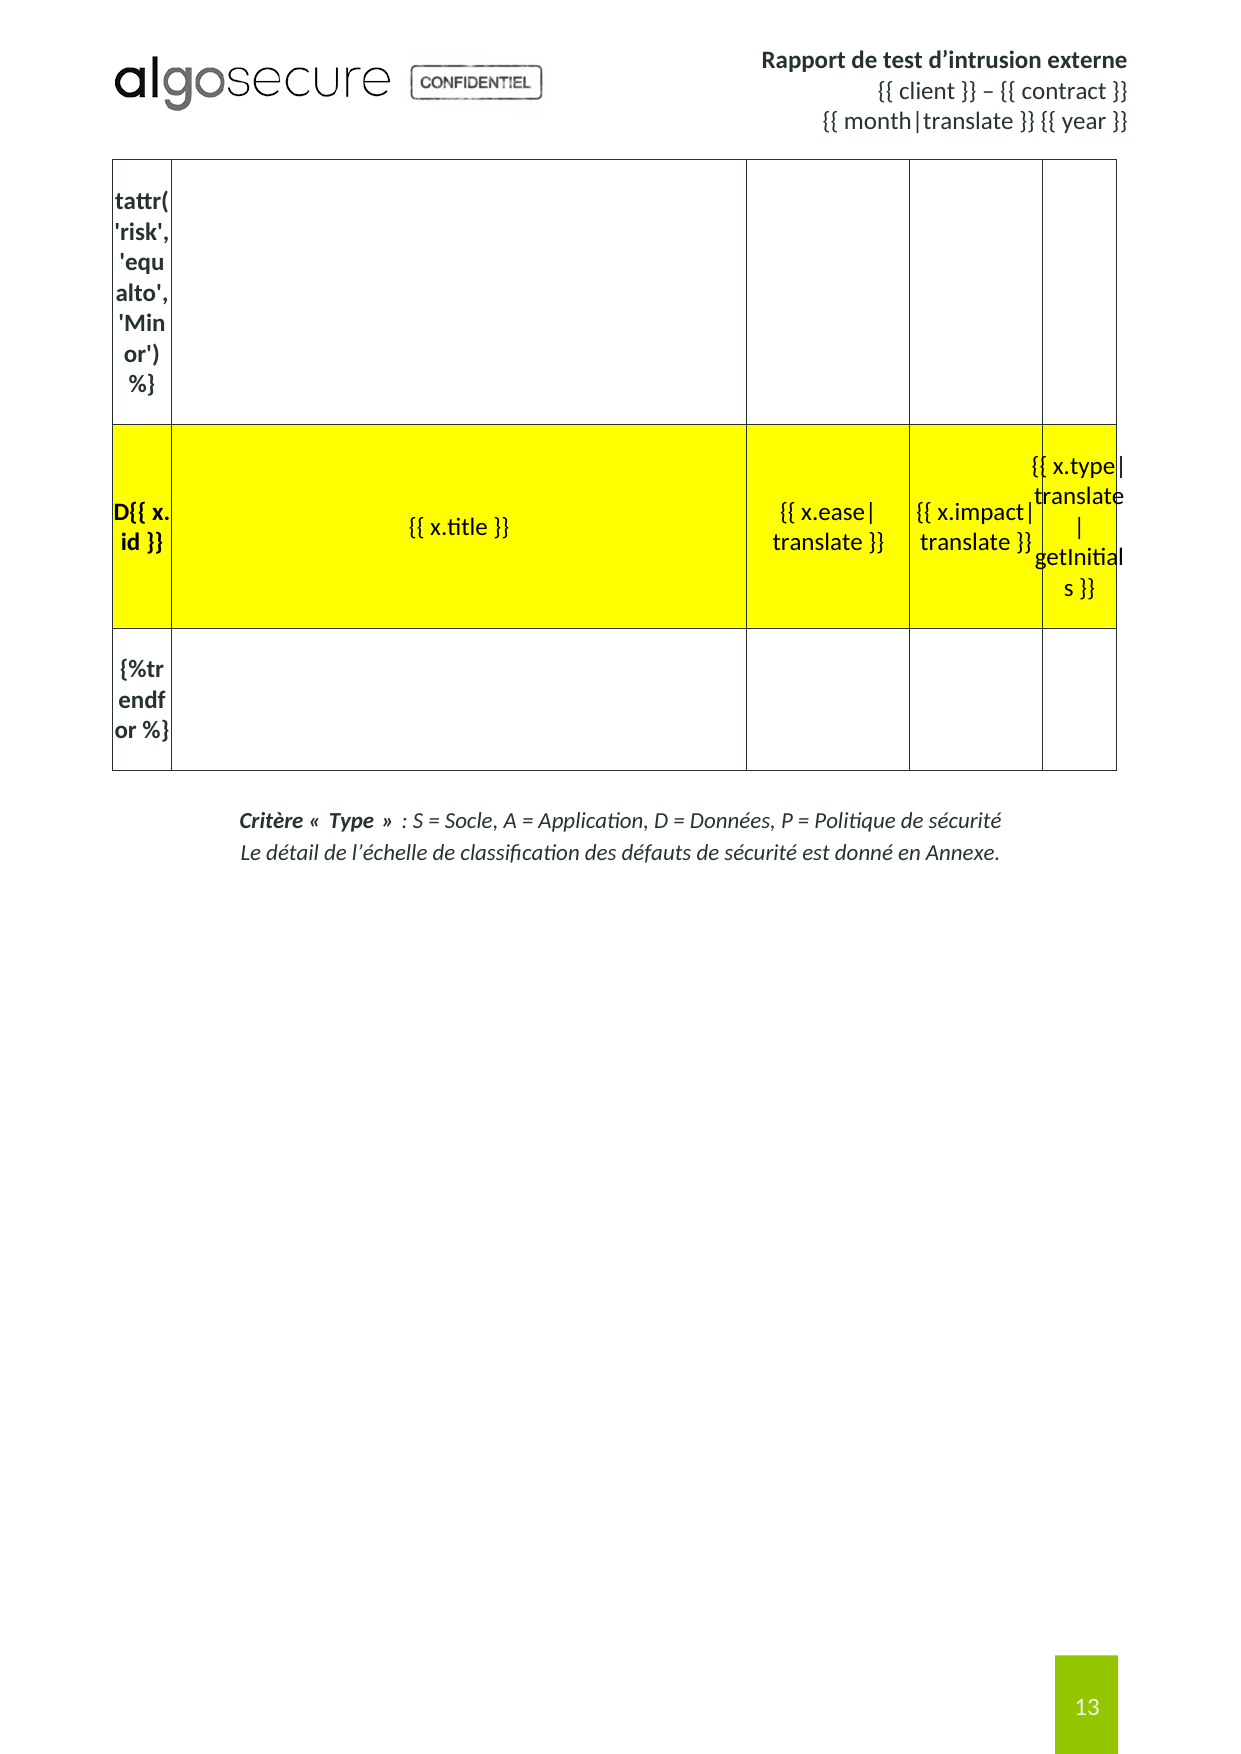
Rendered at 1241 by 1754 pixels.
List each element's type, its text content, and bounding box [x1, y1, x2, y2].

picture [112, 53, 392, 113]
table_cell {{ x.type|translate|getInitials }} [1043, 425, 1116, 627]
table_cell [747, 629, 909, 770]
table_cell [910, 629, 1042, 770]
text Le détail de l’échelle de classification des défauts de sécurité est donné en Annexe. [172, 838, 1072, 866]
table_cell {%tr endfor %} [113, 629, 171, 770]
table_cell {{ x.impact|translate }} [910, 425, 1042, 627]
table_cell D{{ x.id }} [113, 425, 171, 627]
table_cell {{ x.ease|translate }} [747, 425, 909, 627]
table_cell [113, 160, 171, 424]
table_cell [747, 160, 909, 424]
table_cell [1043, 160, 1116, 424]
table_cell [910, 160, 1042, 424]
table_cell [172, 160, 746, 424]
table_cell [172, 629, 746, 770]
table_cell [1043, 629, 1116, 770]
table_cell {{ x.title }} [172, 425, 746, 627]
text Critère « Type » : S = Socle, A = Application, D = Données, P = Politique de sécurité [172, 806, 1072, 834]
